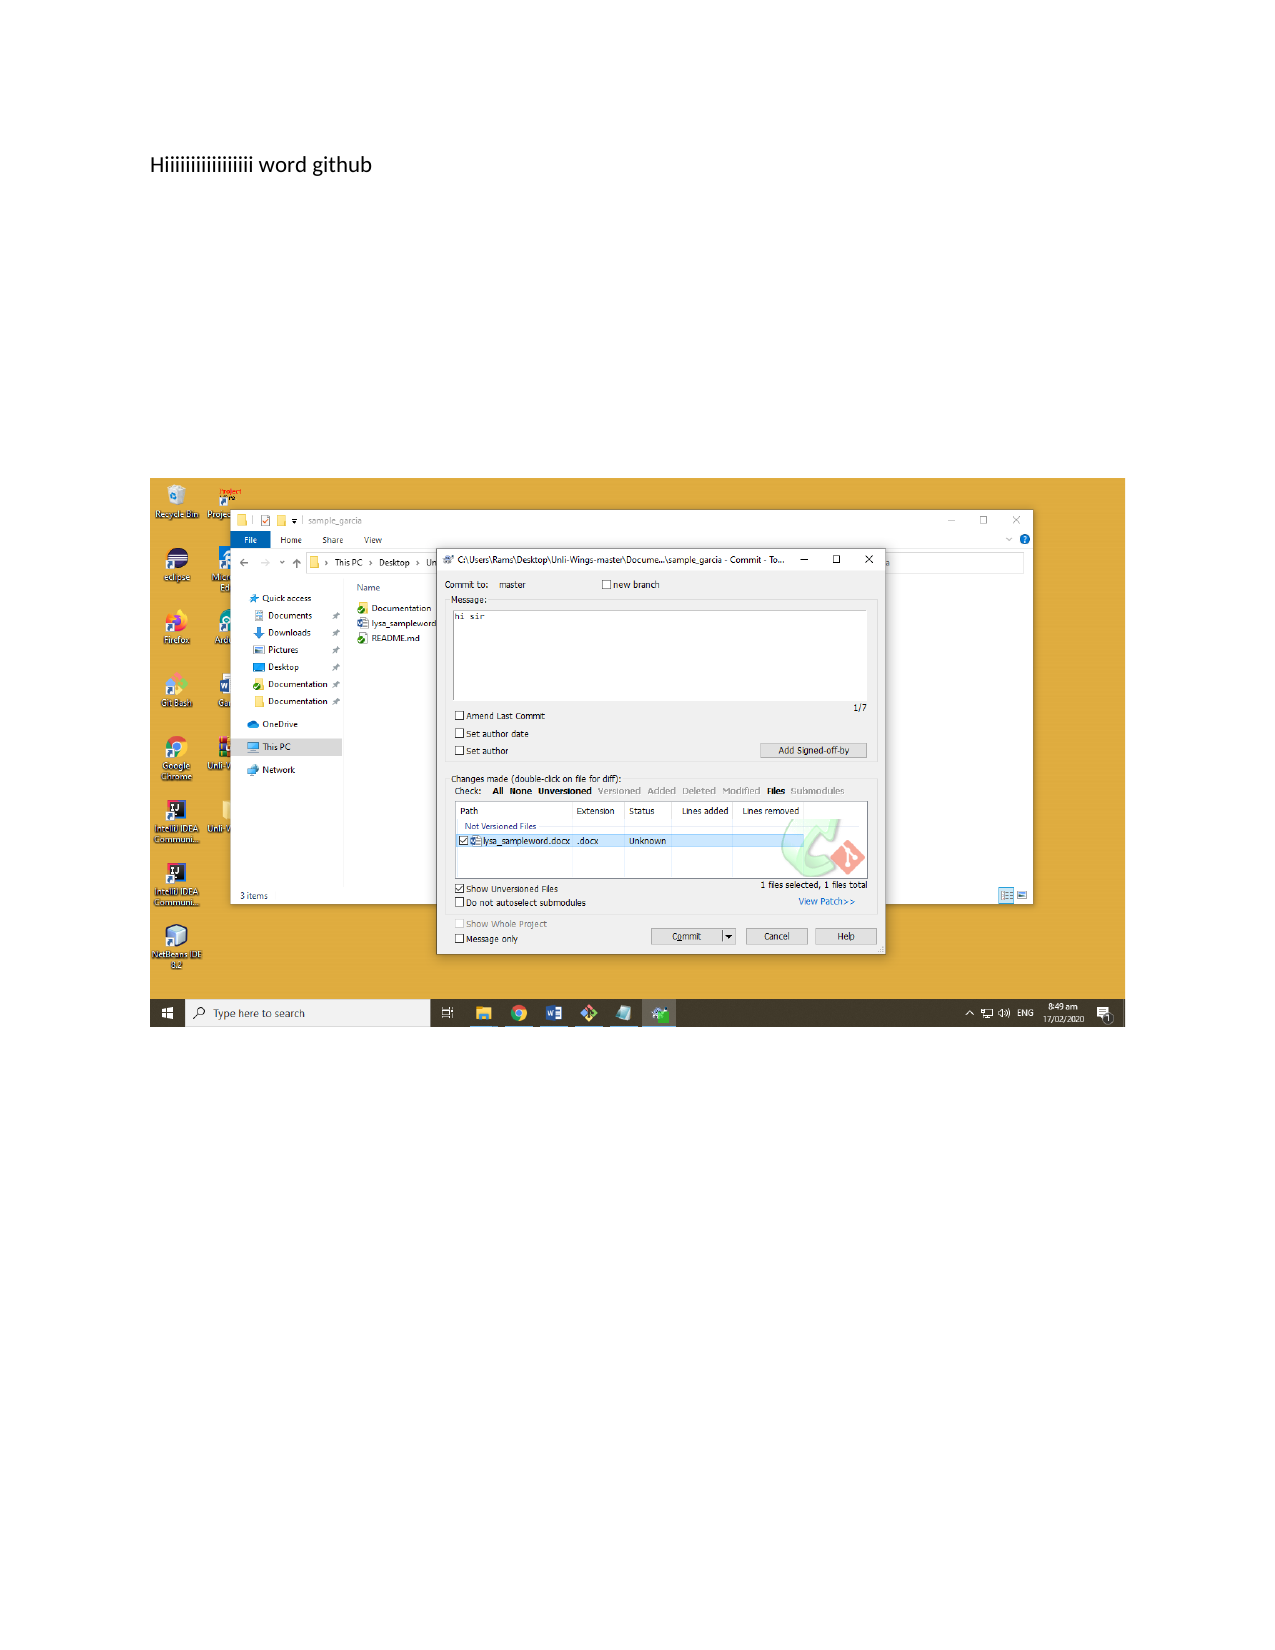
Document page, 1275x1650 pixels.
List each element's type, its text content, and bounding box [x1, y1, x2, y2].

picture [150, 478, 1125, 1027]
text Hiiiiiiiiiiiiiiiii word github [150, 150, 1125, 178]
